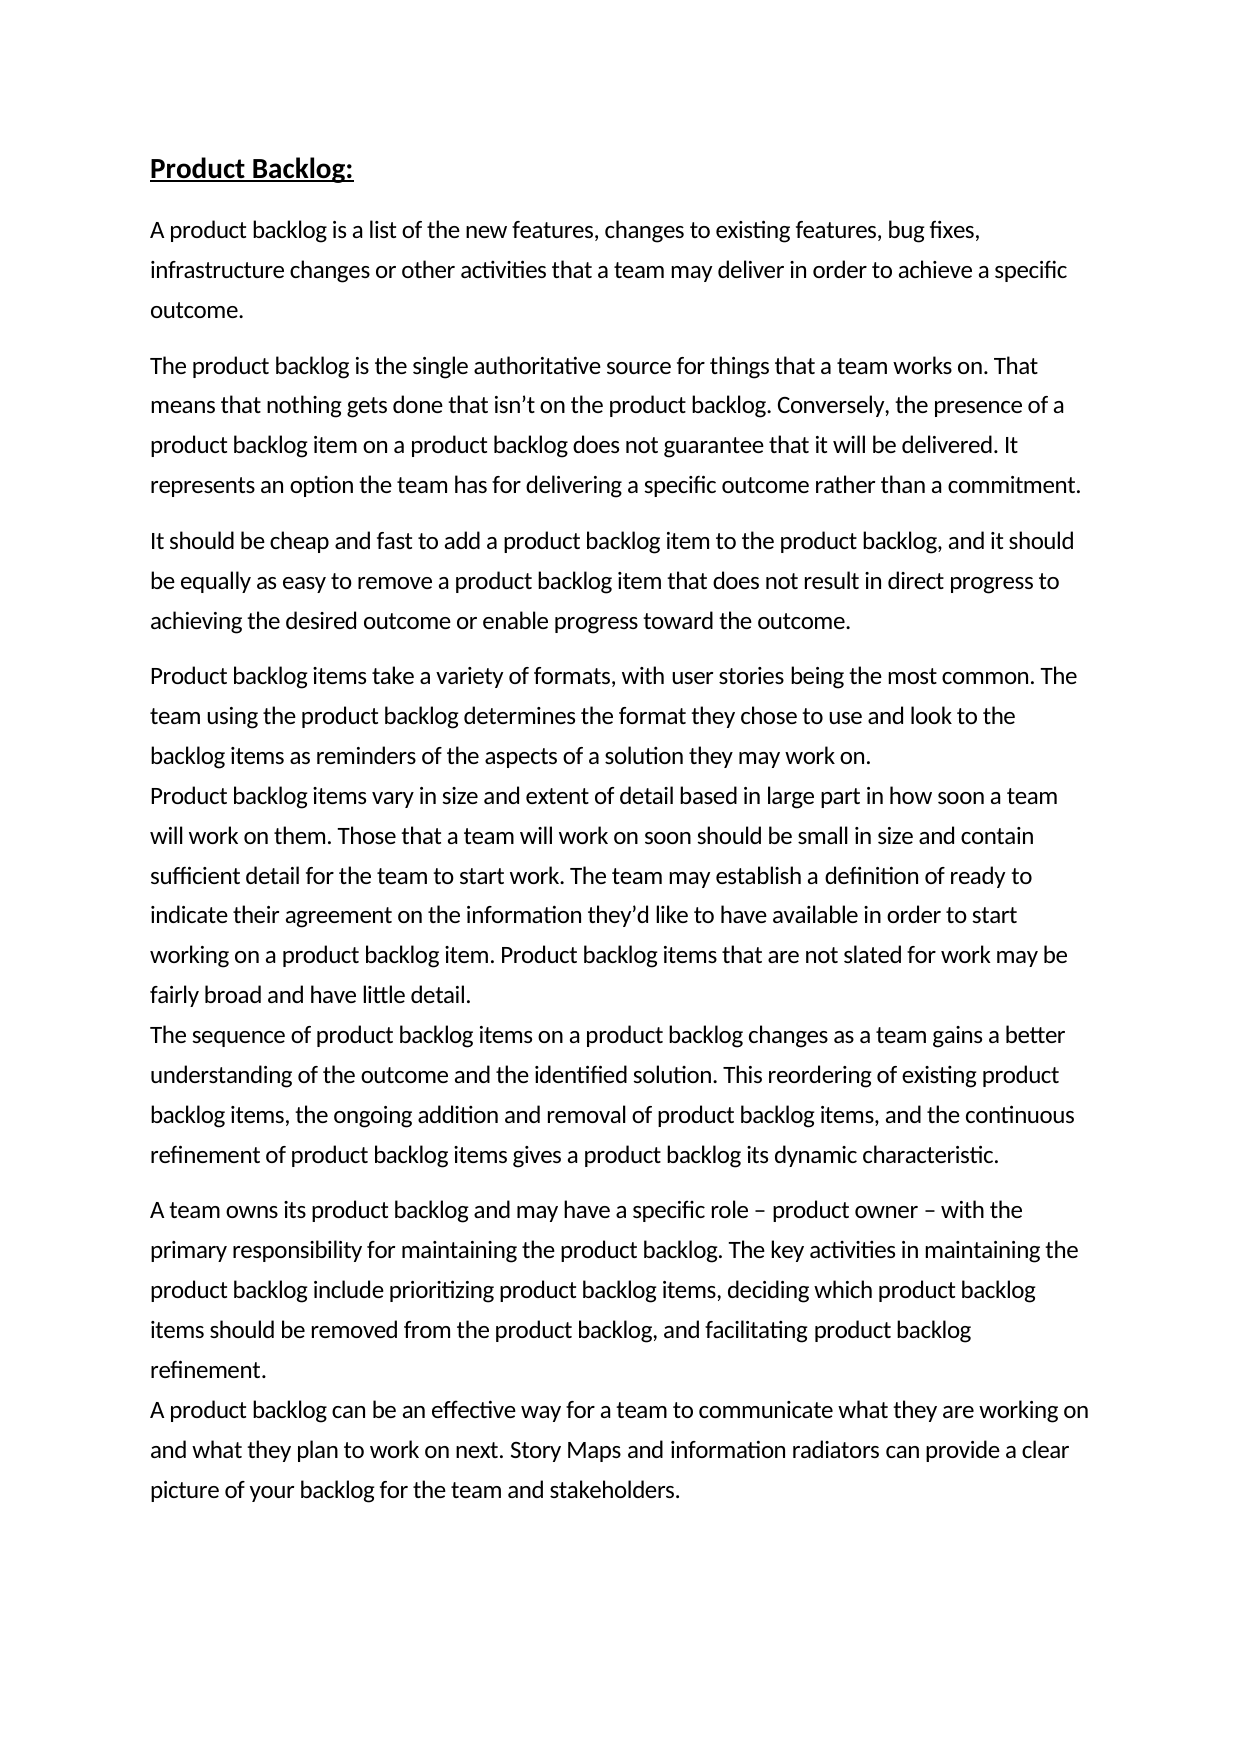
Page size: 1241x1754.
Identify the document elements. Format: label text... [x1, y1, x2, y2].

text A team owns its product backlog and may have a specific role – product owner – with the primary responsibility for maintaining the product backlog. The key activities in maintaining the product backlog include prioritizing product backlog items, deciding which product backlog items should be removed from the product backlog, and facilitating product backlog refinement. [150, 1185, 1090, 1385]
text It should be cheap and fast to add a product backlog item to the product backlog, and it should be equally as easy to remove a product backlog item that does not result in direct progress to achieving the desired outcome or enable progress toward the outcome. [150, 516, 1090, 635]
text Product backlog items vary in size and extent of detail based in large part in how soon a team will work on them. Those that a team will work on soon should be small in size and contain sufficient detail for the team to start work. The team may establish a definition of ready to indicate their agreement on the information they’d like to have available in order to start working on a product backlog item. Product backlog items that are not slated for work may be fairly broad and have little detail. [150, 771, 1090, 1010]
text Product Backlog: [150, 150, 1090, 186]
text A product backlog can be an effective way for a team to communicate what they are working on and what they plan to work on next. Story Maps and information radiators can provide a clear picture of your backlog for the team and stakeholders. [150, 1385, 1090, 1504]
text Product backlog items take a variety of formats, with user stories being the most common. The team using the product backlog determines the format they chose to use and look to the backlog items as reminders of the aspects of a solution they may work on. [150, 651, 1090, 771]
text The sequence of product backlog items on a product backlog changes as a team gains a better understanding of the outcome and the identified solution. This reordering of existing product backlog items, the ongoing addition and removal of product backlog items, and the continuous refinement of product backlog items gives a product backlog its dynamic characteristic. [150, 1010, 1090, 1169]
text The product backlog is the single authoritative source for things that a team works on. That means that nothing gets done that isn’t on the product backlog. Conversely, the presence of a product backlog item on a product backlog does not guarantee that it will be delivered. It represents an option the team has for delivering a specific outcome rather than a commitment. [150, 340, 1090, 500]
text A product backlog is a list of the new features, changes to existing features, bug fixes, infrastructure changes or other activities that a team may deliver in order to achieve a specific outcome. [150, 205, 1090, 325]
